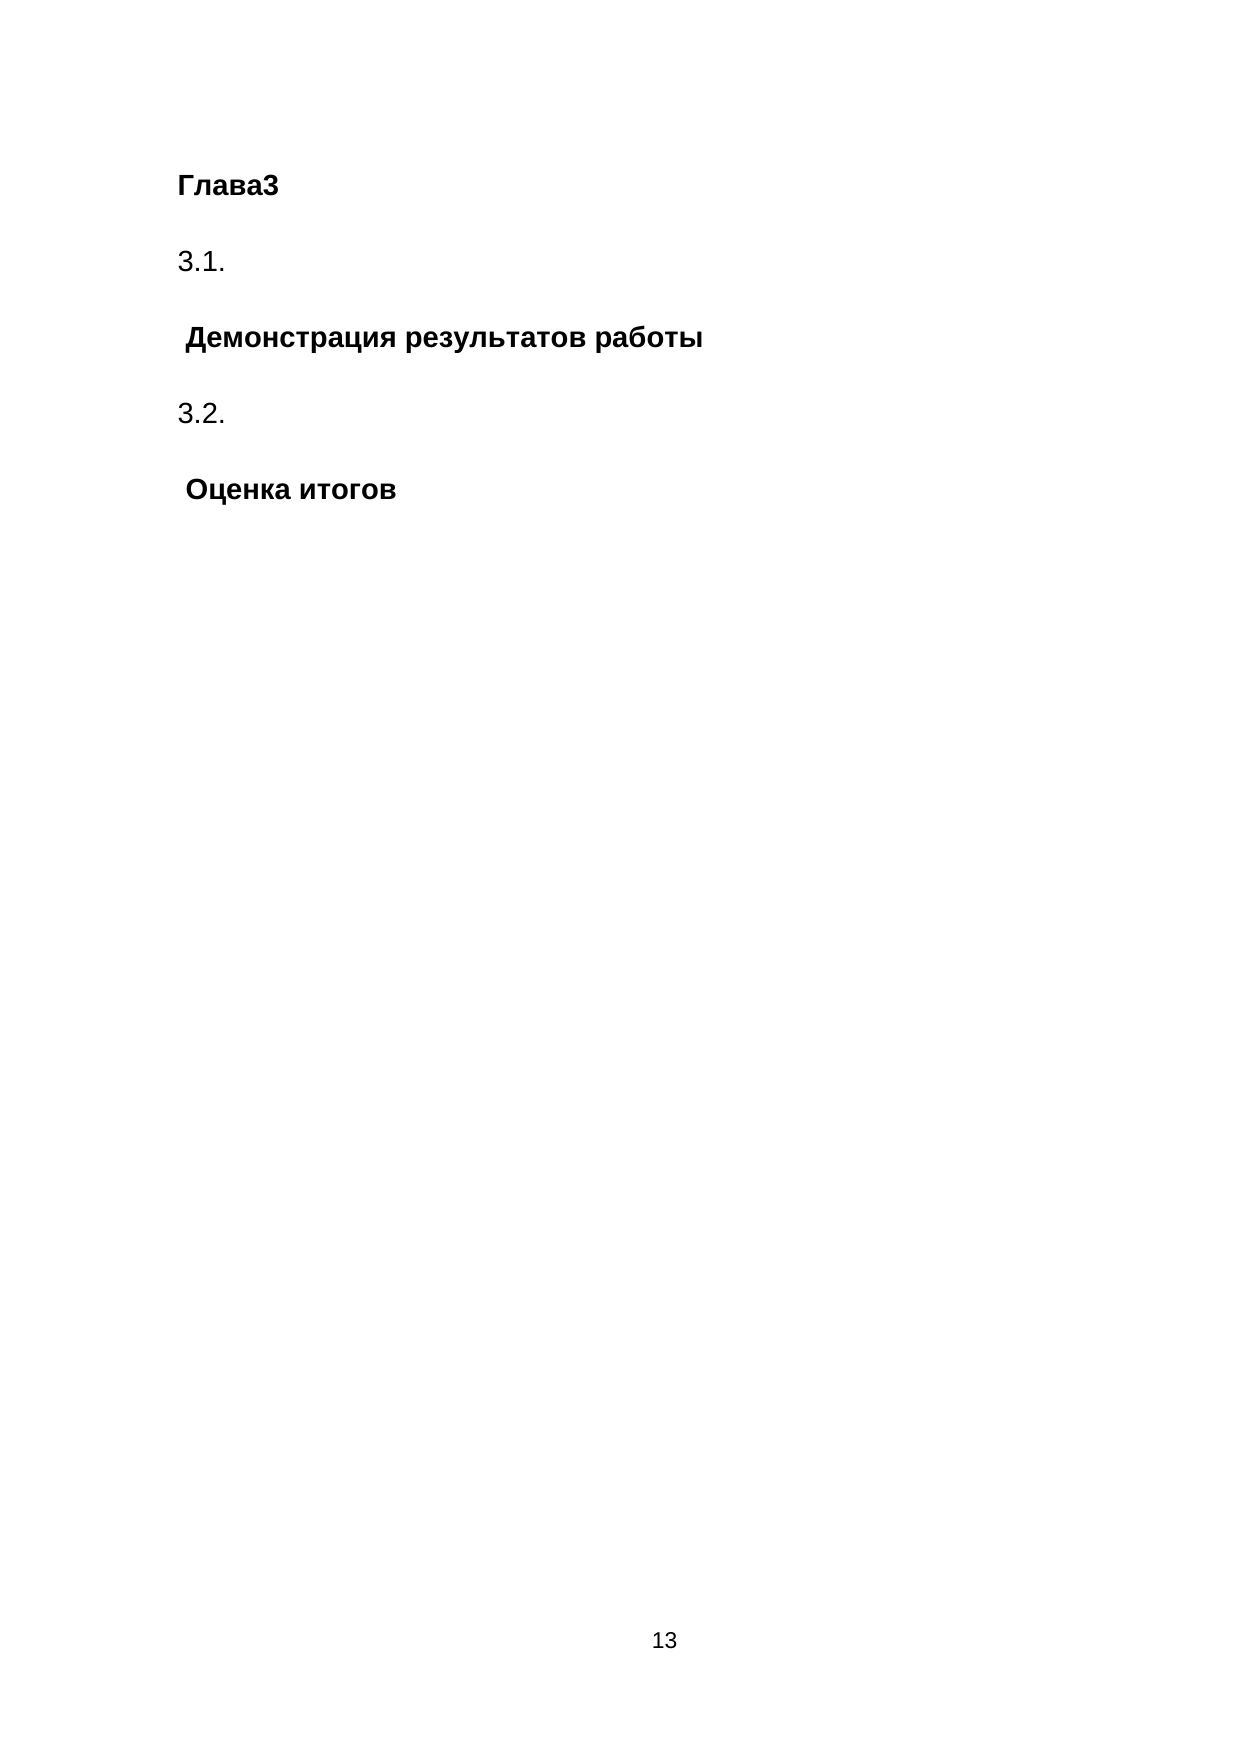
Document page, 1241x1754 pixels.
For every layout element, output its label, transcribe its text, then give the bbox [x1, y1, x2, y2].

subtitle 3.1. [177, 244, 1152, 278]
subtitle Оценка итогов [177, 472, 1152, 506]
subtitle Демонстрация результатов работы [177, 320, 1152, 354]
subtitle Глава3 [177, 168, 1152, 202]
subtitle 3.2. [177, 396, 1152, 430]
